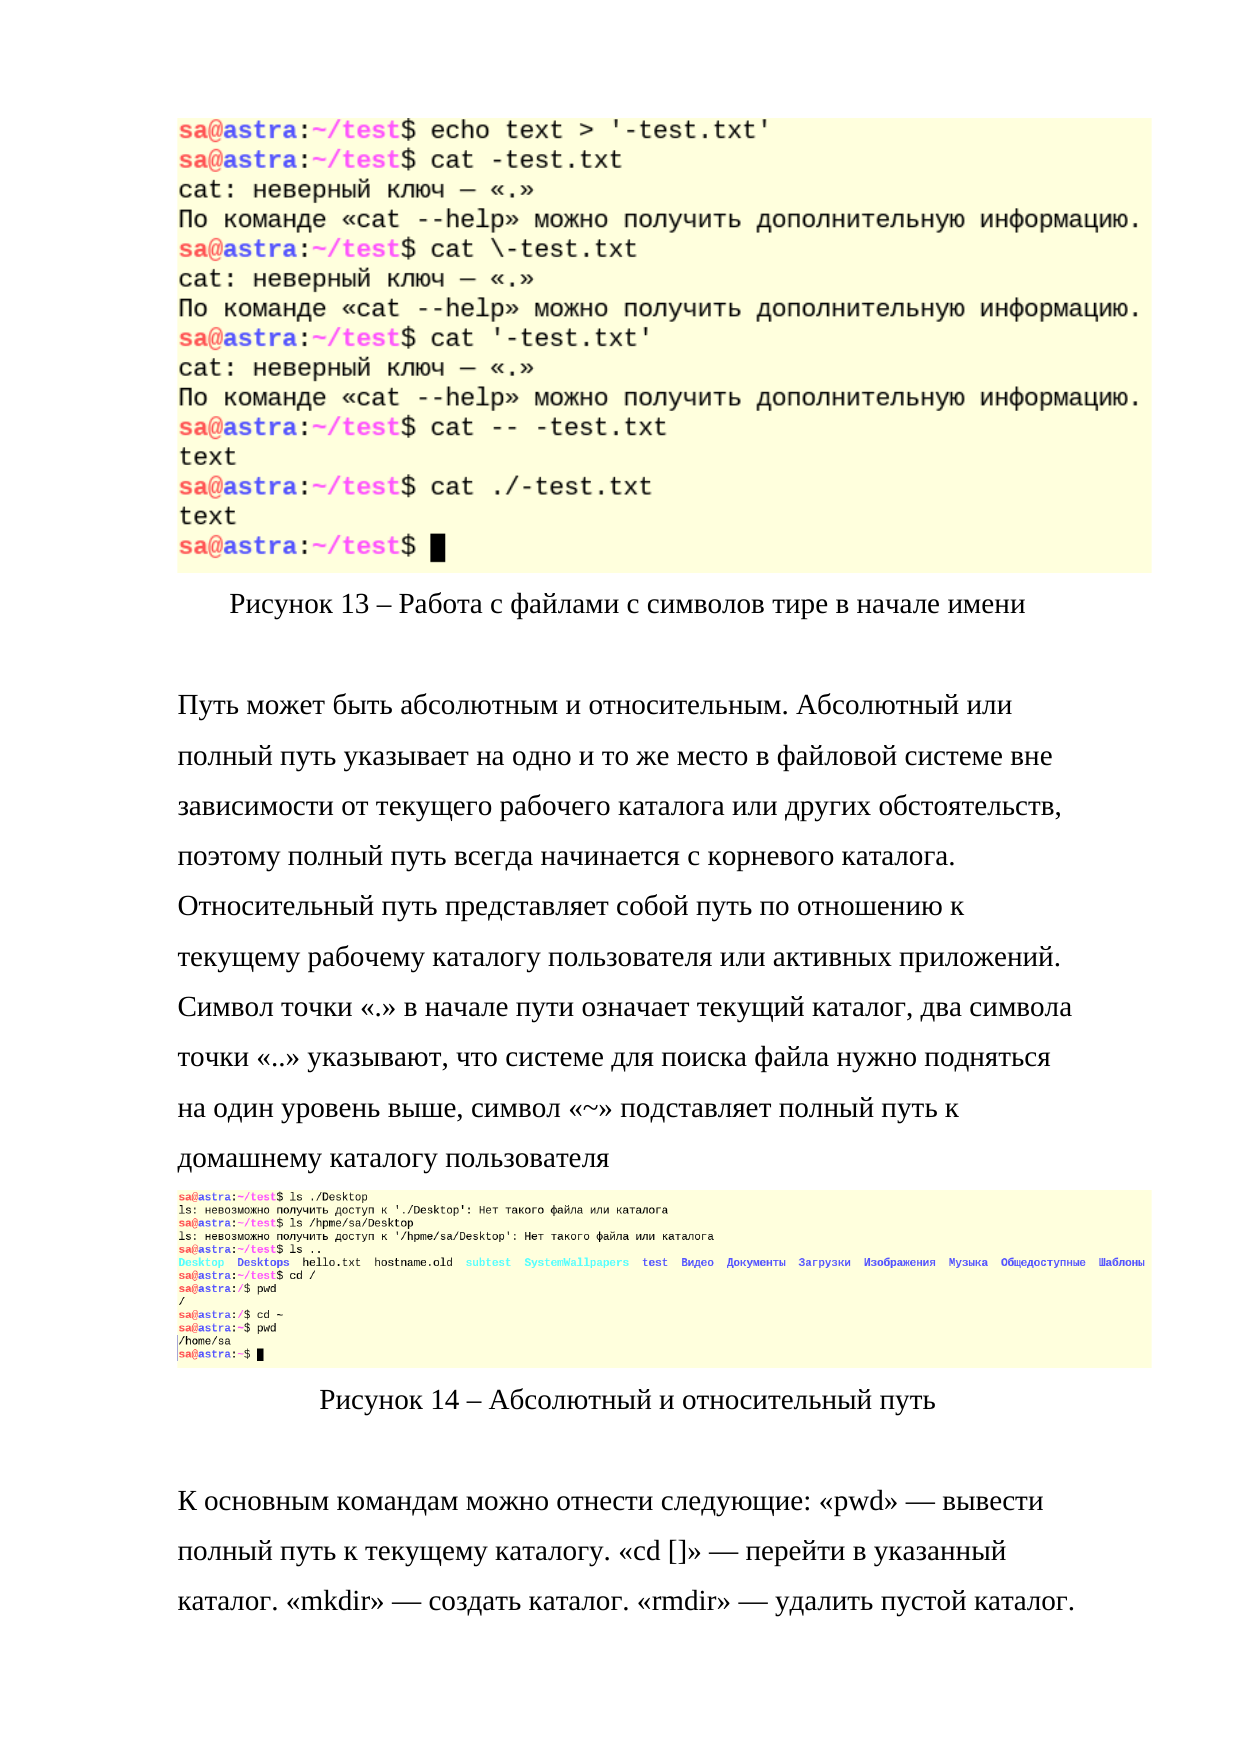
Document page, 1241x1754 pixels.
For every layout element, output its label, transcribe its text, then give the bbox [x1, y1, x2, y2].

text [177, 1483, 1078, 1617]
text Путь может быть абсолютным и относительным. Абсолютный или полный путь указывает на одно и то же место в файловой системе вне зависимости от текущего рабочего каталога или других обстоятельств, поэтому полный путь всегда начинается с корневого каталога. Относительный путь представляет собой путь по отношению к текущему рабочему каталогу пользователя или активных приложений. Символ точки «.» в начале пути означает текущий каталог, два символа точки «..» указывают, что системе для поиска файла нужно подняться на один уровень выше, символ «~» подставляет полный путь к домашнему каталогу пользователя [177, 687, 1078, 1174]
text Рисунок 13 – Работа с файлами с символов тире в начале имени [177, 587, 1078, 620]
picture [177, 1190, 1152, 1368]
text Рисунок 14 – Абсолютный и относительный путь [177, 1382, 1078, 1416]
picture [177, 118, 1152, 573]
